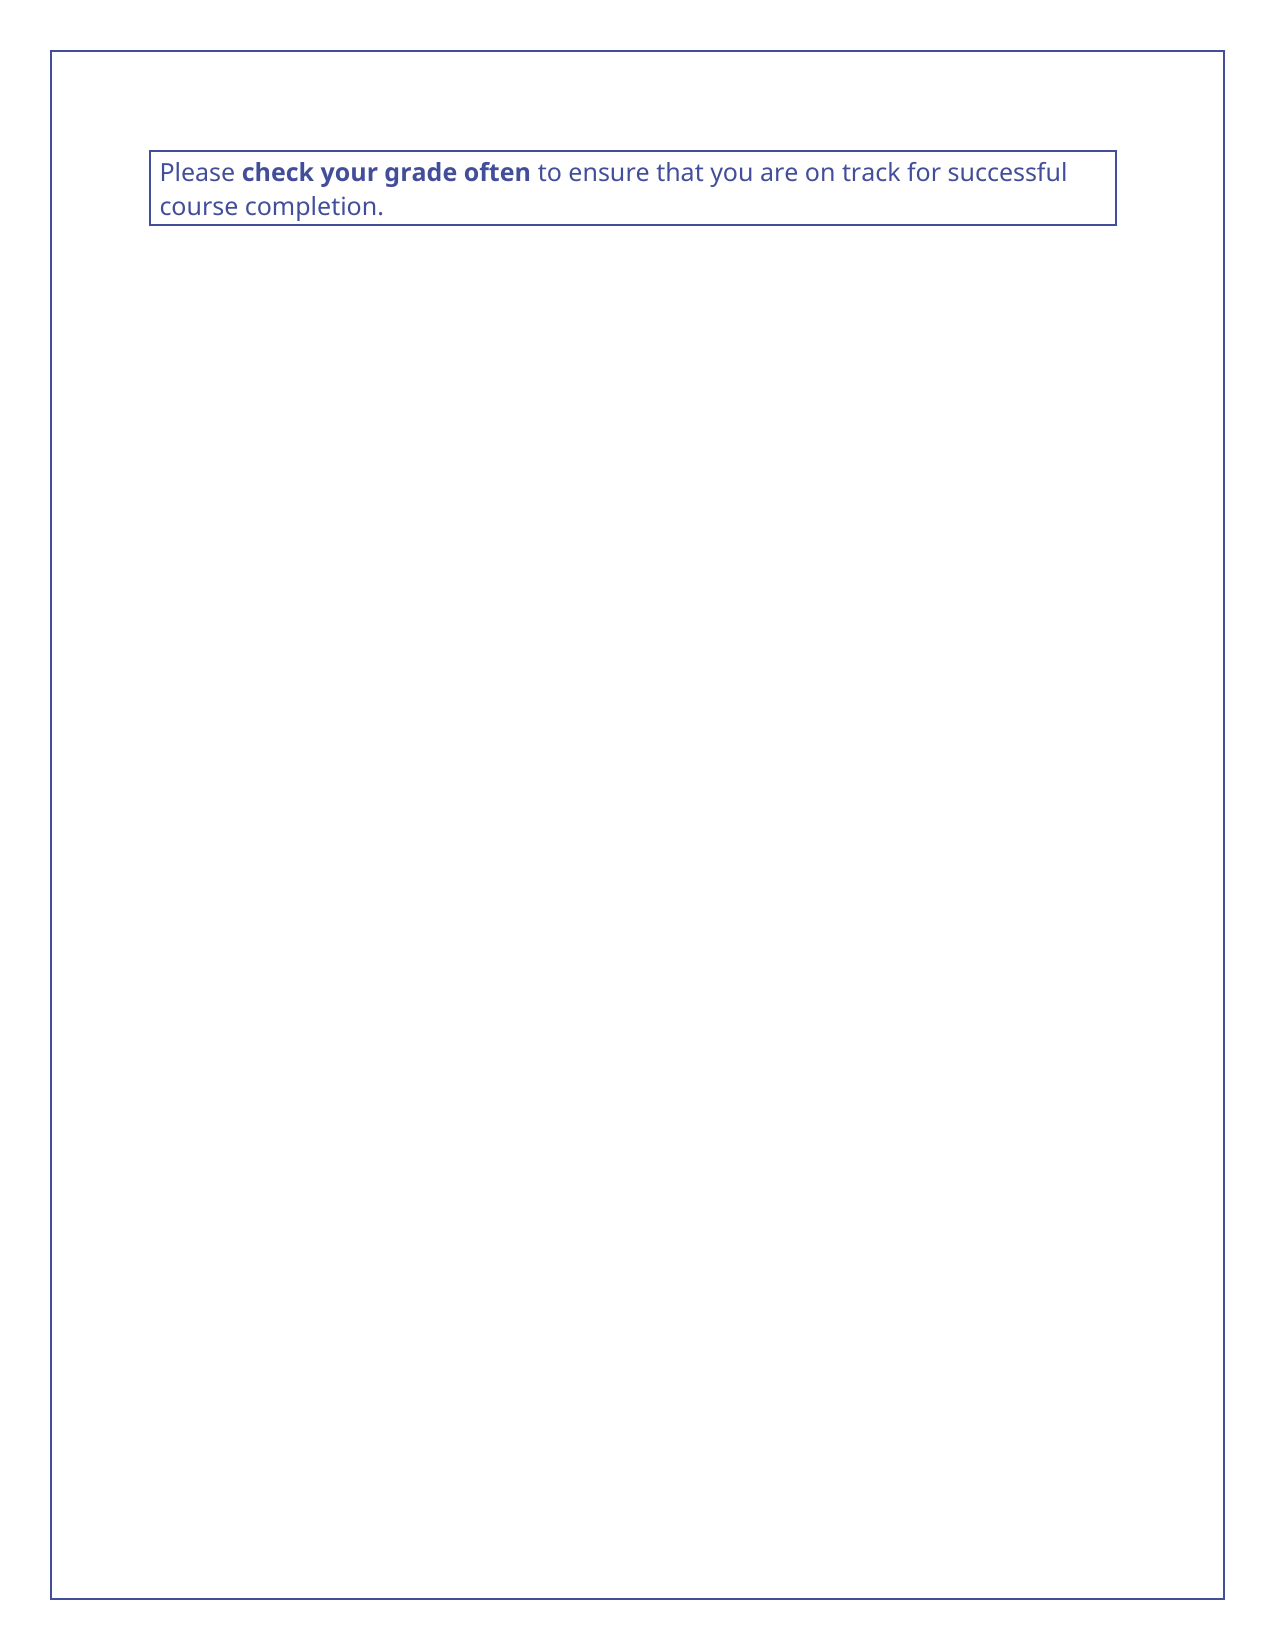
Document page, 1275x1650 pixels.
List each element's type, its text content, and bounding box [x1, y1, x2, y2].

text Please check your grade often to ensure that you are on track for successful course completion. [151, 152, 1115, 224]
